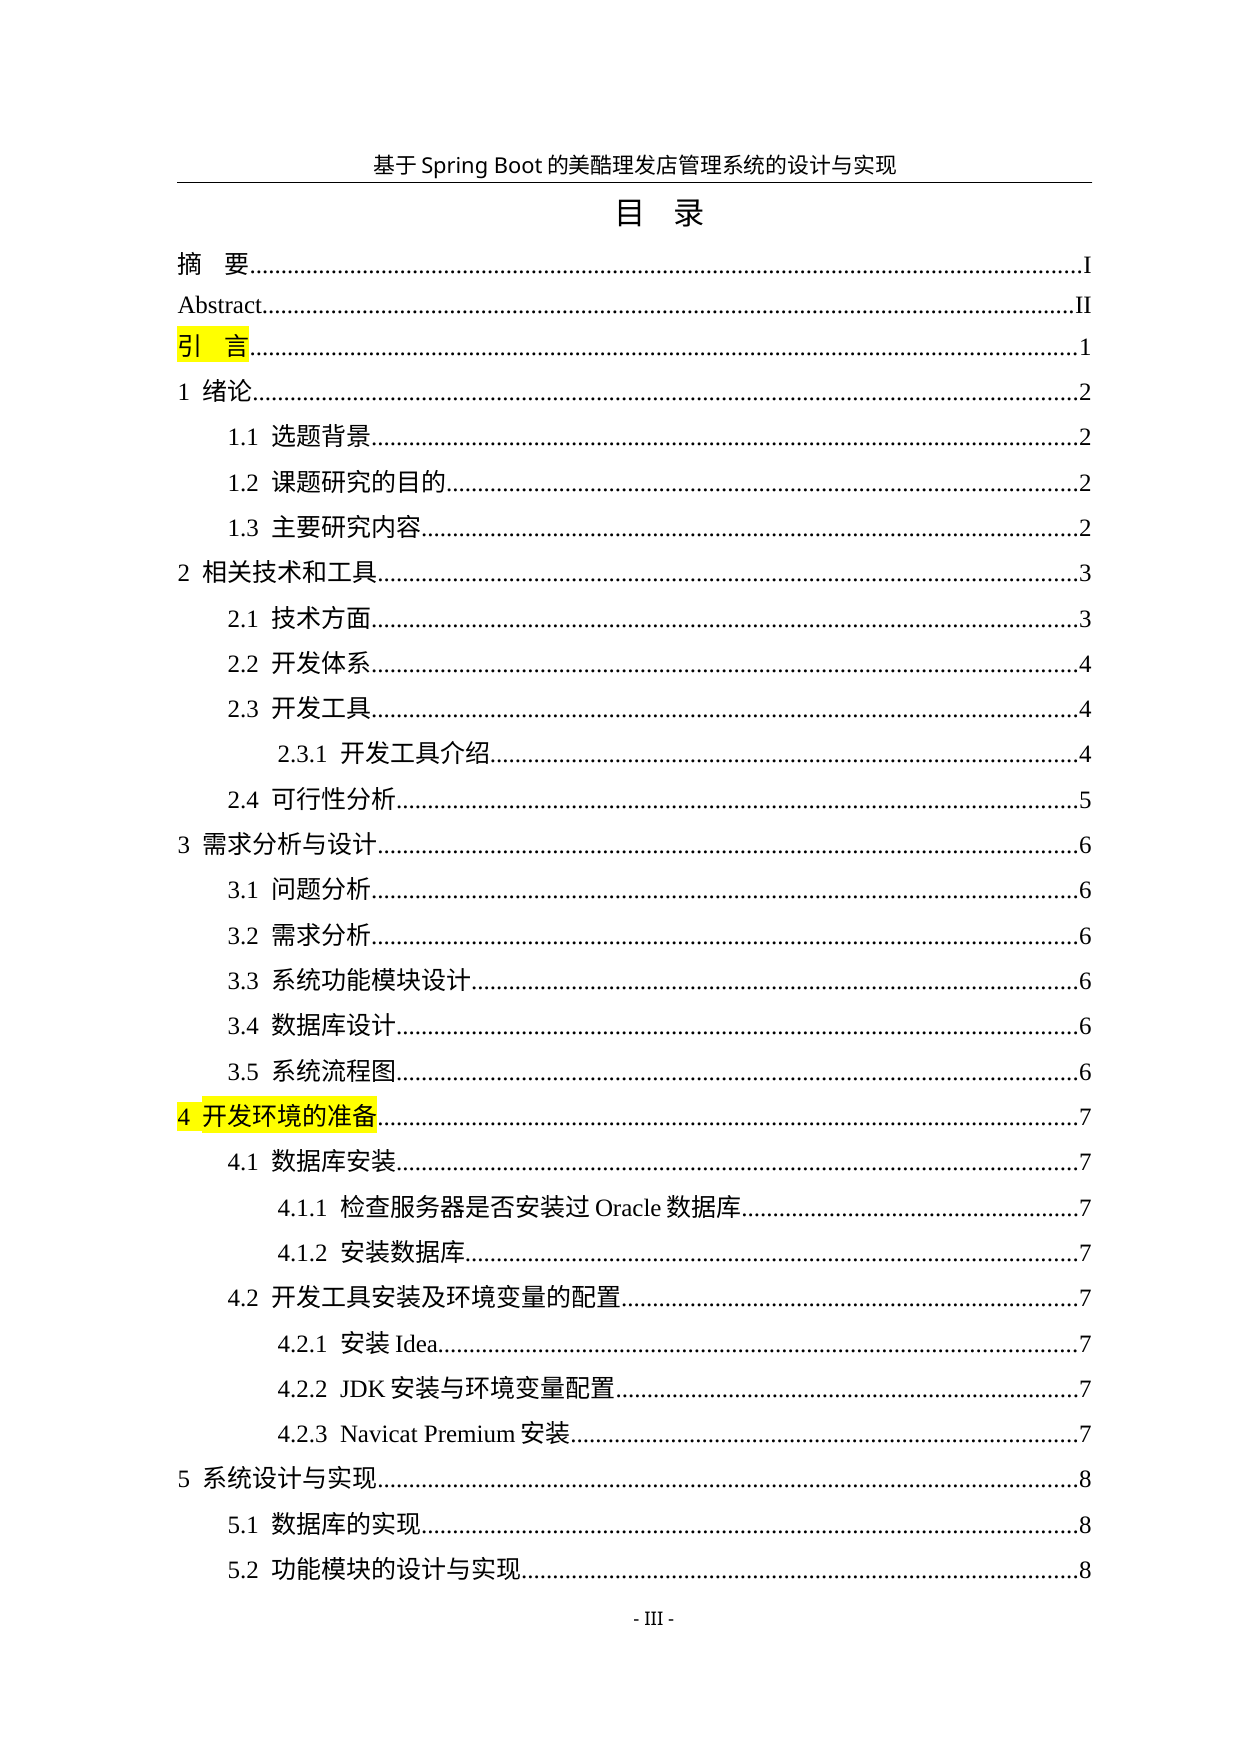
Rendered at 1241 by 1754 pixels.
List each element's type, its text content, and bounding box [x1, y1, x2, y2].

text 2.3 开发工具 4 [227, 689, 1092, 725]
text 4.1.2 安装数据库 7 [277, 1232, 1092, 1269]
text 3.4 数据库设计 6 [227, 1006, 1092, 1042]
text 5.2 功能模块的设计与实现 8 [227, 1549, 1092, 1586]
text 2.3.1 开发工具介绍 4 [277, 734, 1092, 770]
text 2.2 开发体系 4 [227, 643, 1092, 679]
text 3.2 需求分析 6 [227, 915, 1092, 951]
text 摘 要 I [177, 245, 1092, 281]
text 目 录 [177, 188, 1092, 234]
text 4.2 开发工具安装及环境变量的配置 7 [227, 1278, 1092, 1314]
text 2.4 可行性分析 5 [227, 779, 1092, 816]
text 3.1 问题分析 6 [227, 870, 1092, 906]
text 1 绪论 2 [177, 371, 1092, 408]
text Abstract II [177, 290, 1092, 319]
text 1.2 课题研究的目的 2 [227, 462, 1092, 498]
text 4.1.1 检查服务器是否安装过Oracle数据库 7 [277, 1187, 1092, 1223]
text 5.1 数据库的实现 8 [227, 1504, 1092, 1541]
text 4.2.3 Navicat Premium安装 7 [277, 1414, 1092, 1450]
text 4.1 数据库安装 7 [227, 1142, 1092, 1178]
text 4 开发环境的准备 7 [377, 1096, 1092, 1133]
text 3.5 系统流程图 6 [227, 1051, 1092, 1087]
text 3 需求分析与设计 6 [177, 824, 1092, 861]
text 1.1 选题背景 2 [227, 417, 1092, 453]
text 2.1 技术方面 3 [227, 598, 1092, 634]
text 4.2.2 JDK安装与环境变量配置 7 [277, 1368, 1092, 1404]
text 3.3 系统功能模块设计 6 [227, 961, 1092, 997]
text 1.3 主要研究内容 2 [227, 507, 1092, 544]
text 5 系统设计与实现 8 [177, 1459, 1092, 1495]
text 引 言 1 [249, 326, 1092, 362]
text 4.2.1 安装Idea 7 [277, 1323, 1092, 1359]
text 2 相关技术和工具 3 [177, 553, 1092, 589]
